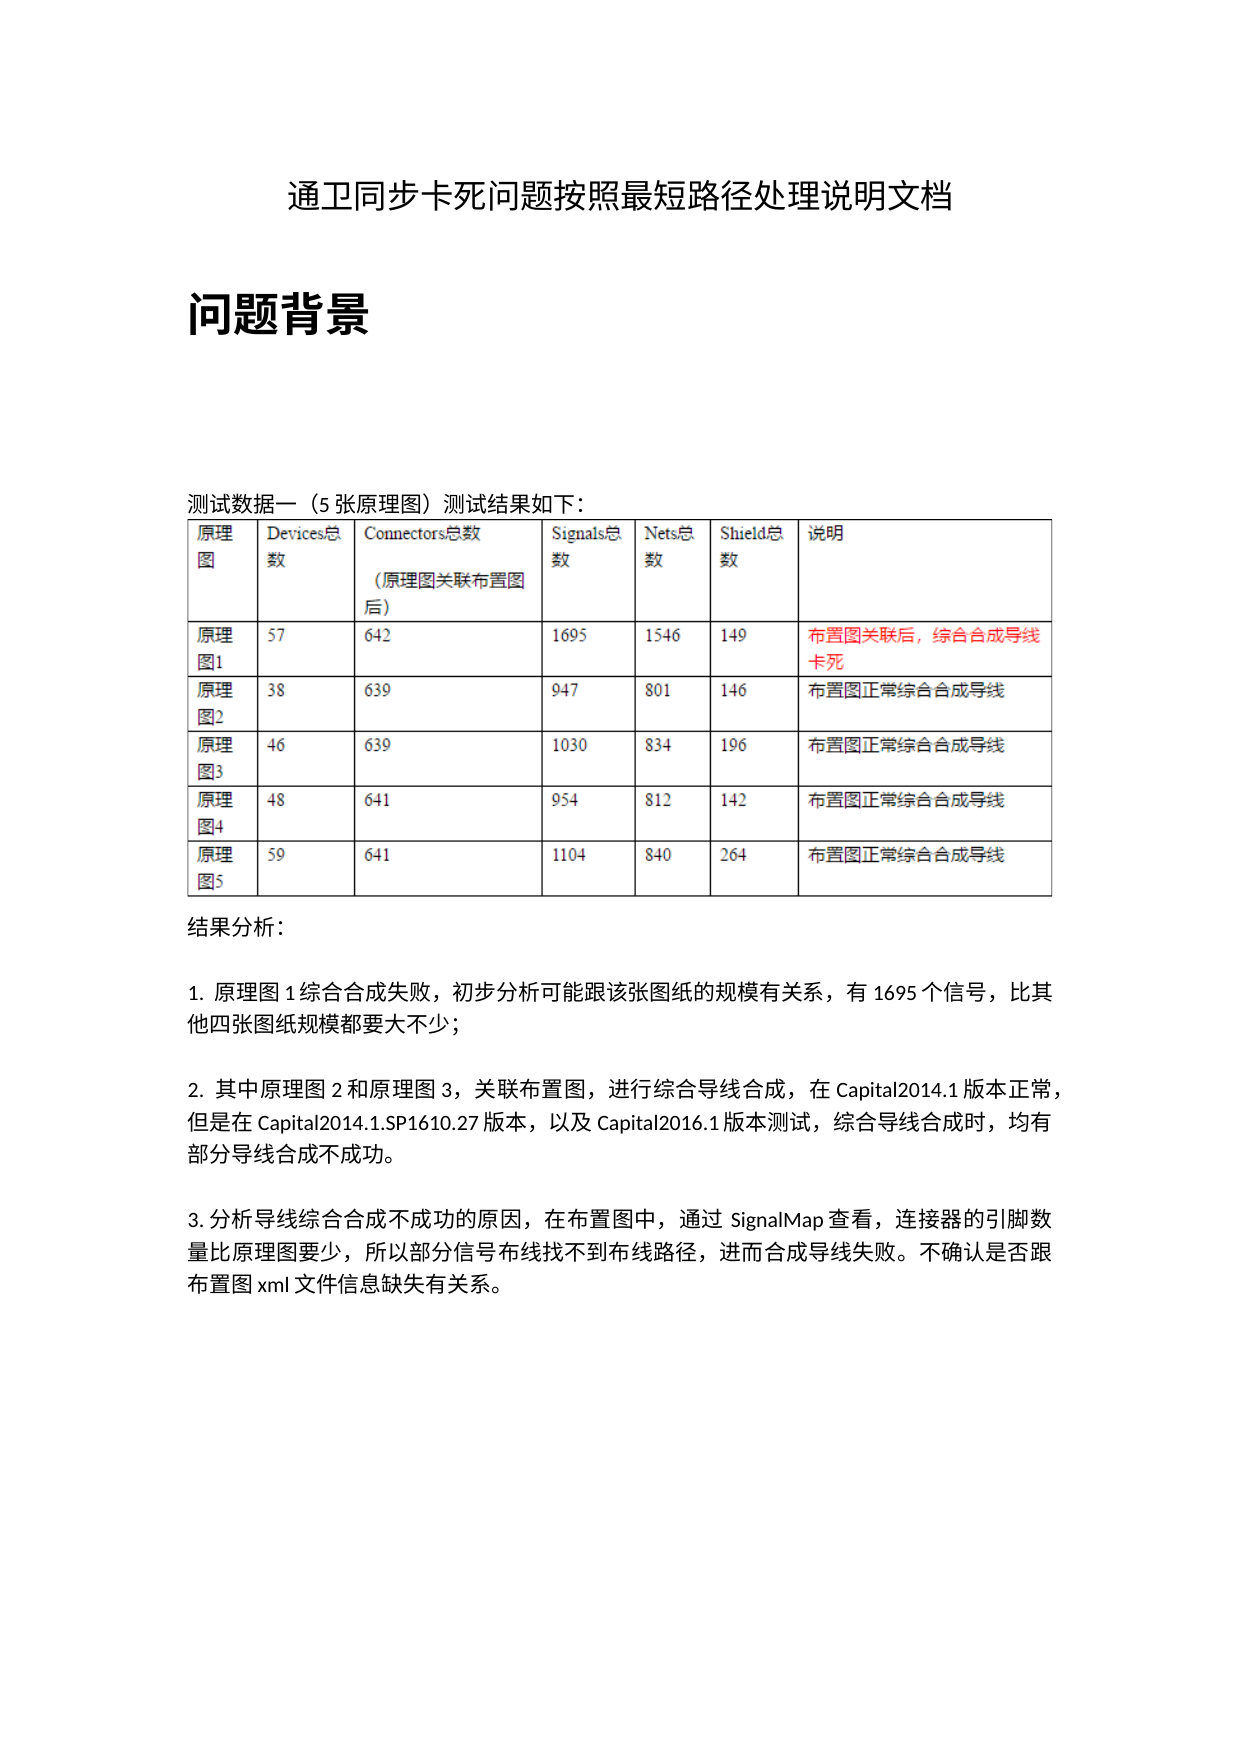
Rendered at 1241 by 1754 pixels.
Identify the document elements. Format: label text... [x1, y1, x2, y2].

text 通卫同步卡死问题按照最短路径处理说明文档 [187, 162, 1053, 227]
text 结果分析： [187, 909, 1053, 942]
text 1. 原理图1综合合成失败，初步分析可能跟该张图纸的规模有关系，有1695个信号，比其他四张图纸规模都要大不少； [187, 974, 1053, 1039]
text 测试数据一（5张原理图）测试结果如下： [187, 487, 1053, 519]
subtitle 问题背景 [187, 262, 1053, 360]
list 分析导线综合合成不成功的原因，在布置图中，通过SignalMap查看，连接器的引脚数量比原理图要少，所以部分信号布线找不到布线路径，进而合成导线失败。不确认是否跟布置图xml文件信息缺失有关系。 [187, 1202, 1053, 1299]
text 2. 其中原理图2和原理图3，关联布置图，进行综合导线合成，在Capital2014.1版本正常，但是在Capital2014.1.SP1610.27版本，以及Capital2016.1版本测试，综合导线合成时，均有部分导线合成不成功。 [187, 1072, 1053, 1169]
picture [187, 519, 1053, 898]
